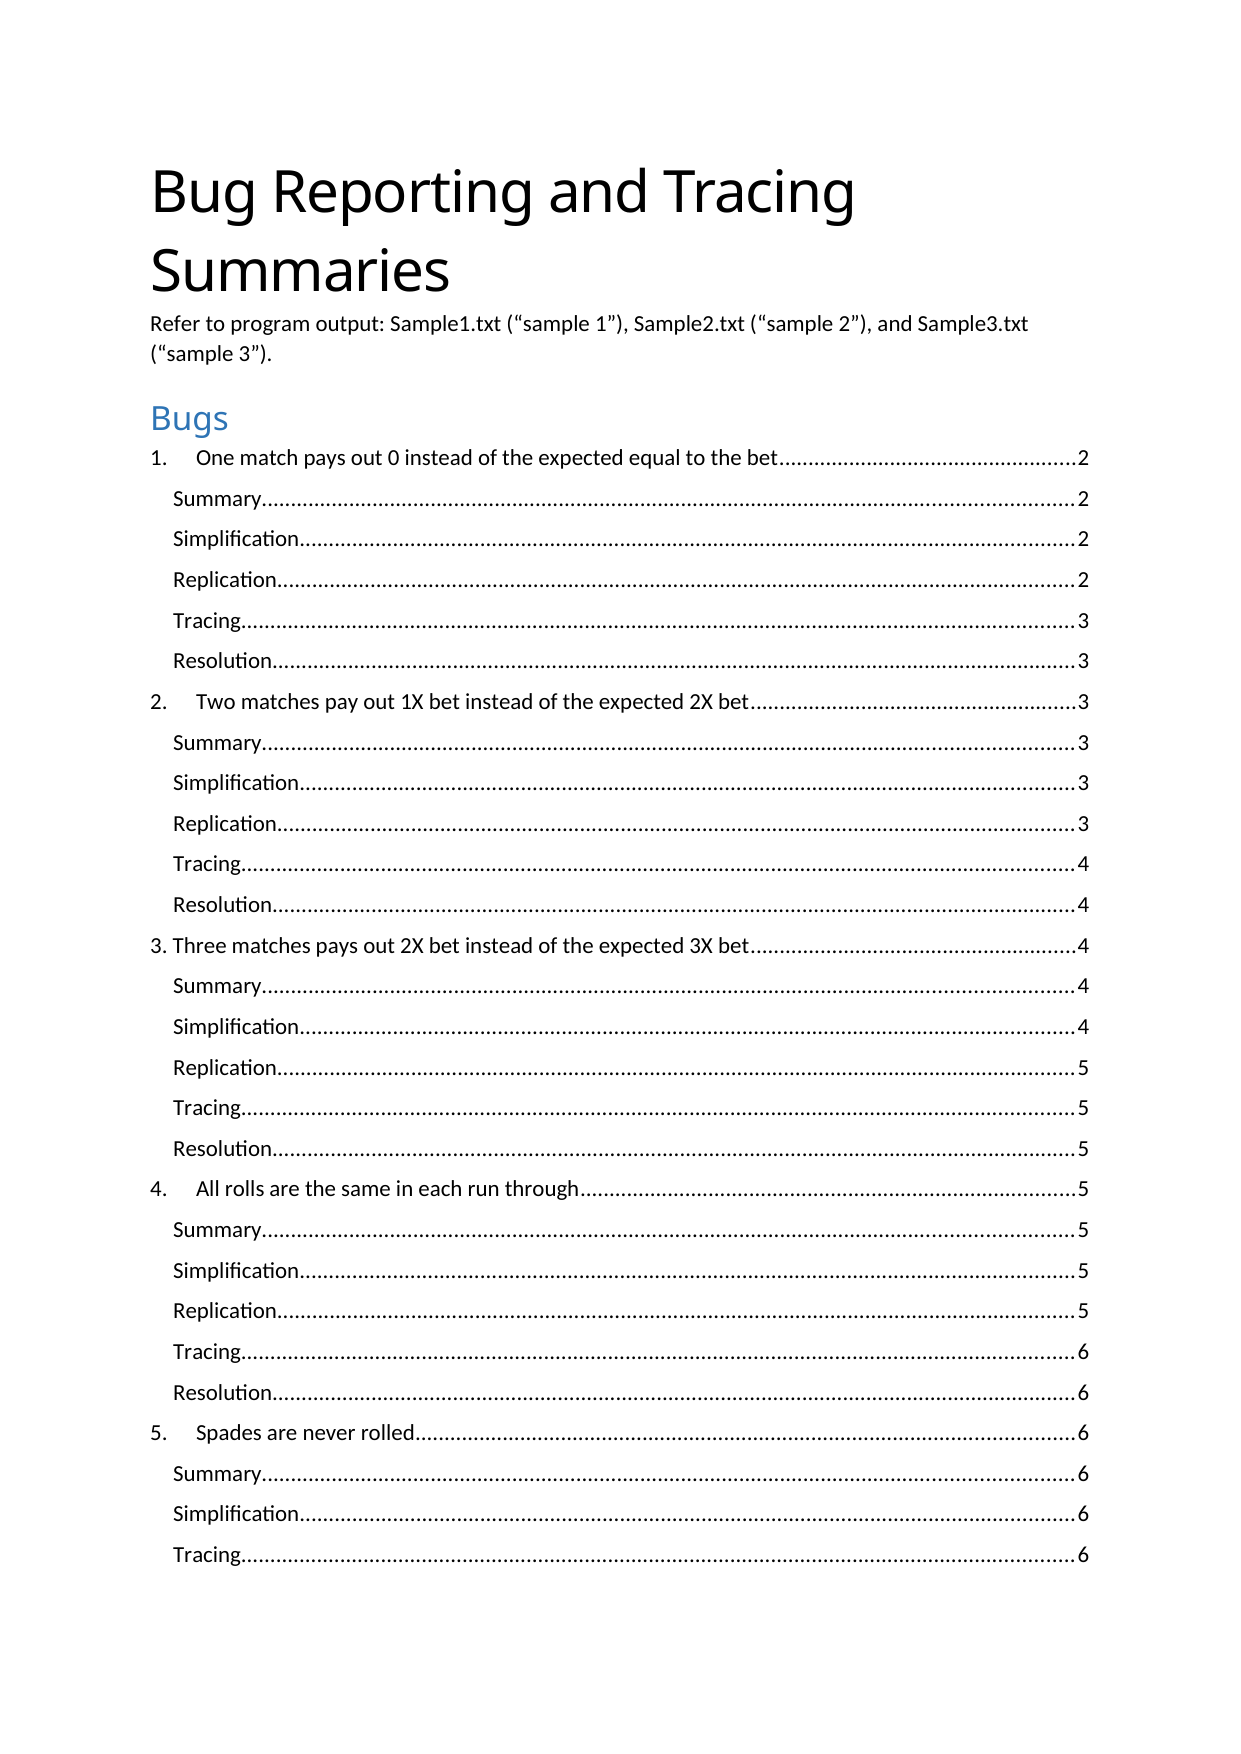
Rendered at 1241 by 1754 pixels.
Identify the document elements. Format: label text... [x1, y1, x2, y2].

title Bug Reporting and Tracing Summaries [150, 150, 1090, 309]
text Refer to program output: Sample1.txt (“sample 1”), Sample2.txt (“sample 2”), and Sample3.txt (“sample 3”). [150, 309, 1090, 367]
